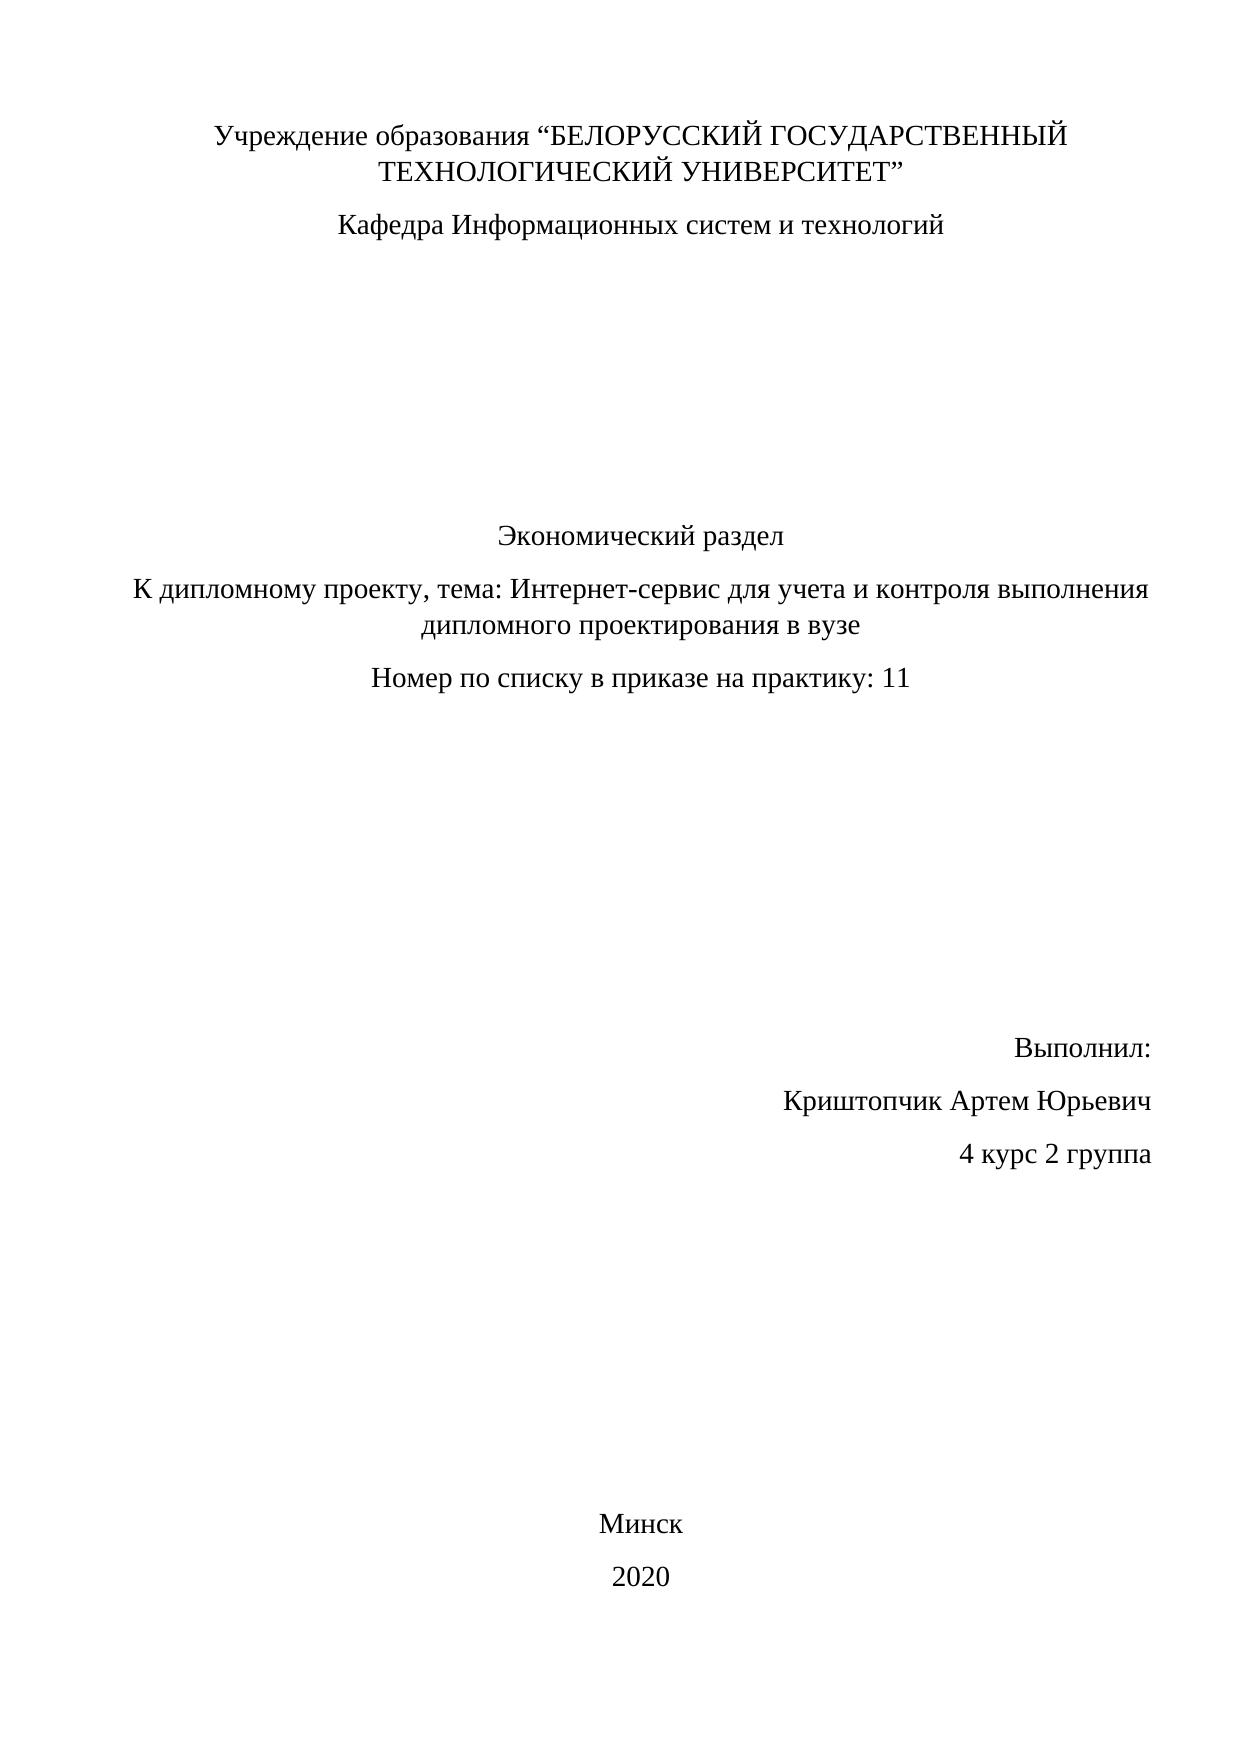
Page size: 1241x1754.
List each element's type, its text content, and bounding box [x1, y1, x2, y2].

text Криштопчик Артем Юрьевич [130, 1083, 1152, 1117]
text К дипломному проекту, тема: Интернет-сервис для учета и контроля выполнения дипломного проектирования в вузе [130, 571, 1152, 641]
text 2020 [130, 1559, 1152, 1592]
text Выполнил: [130, 1031, 1152, 1064]
text Номер по списку в приказе на практику: 11 [130, 660, 1152, 693]
text Экономический раздел [130, 518, 1152, 552]
text Учреждение образования “БЕЛОРУССКИЙ ГОСУДАРСТВЕННЫЙ ТЕХНОЛОГИЧЕСКИЙ УНИВЕРСИТЕТ” [130, 118, 1152, 188]
text 4 курс 2 группа [130, 1136, 1152, 1170]
text Кафедра Информационных систем и технологий [130, 207, 1152, 241]
text Минск [130, 1506, 1152, 1539]
